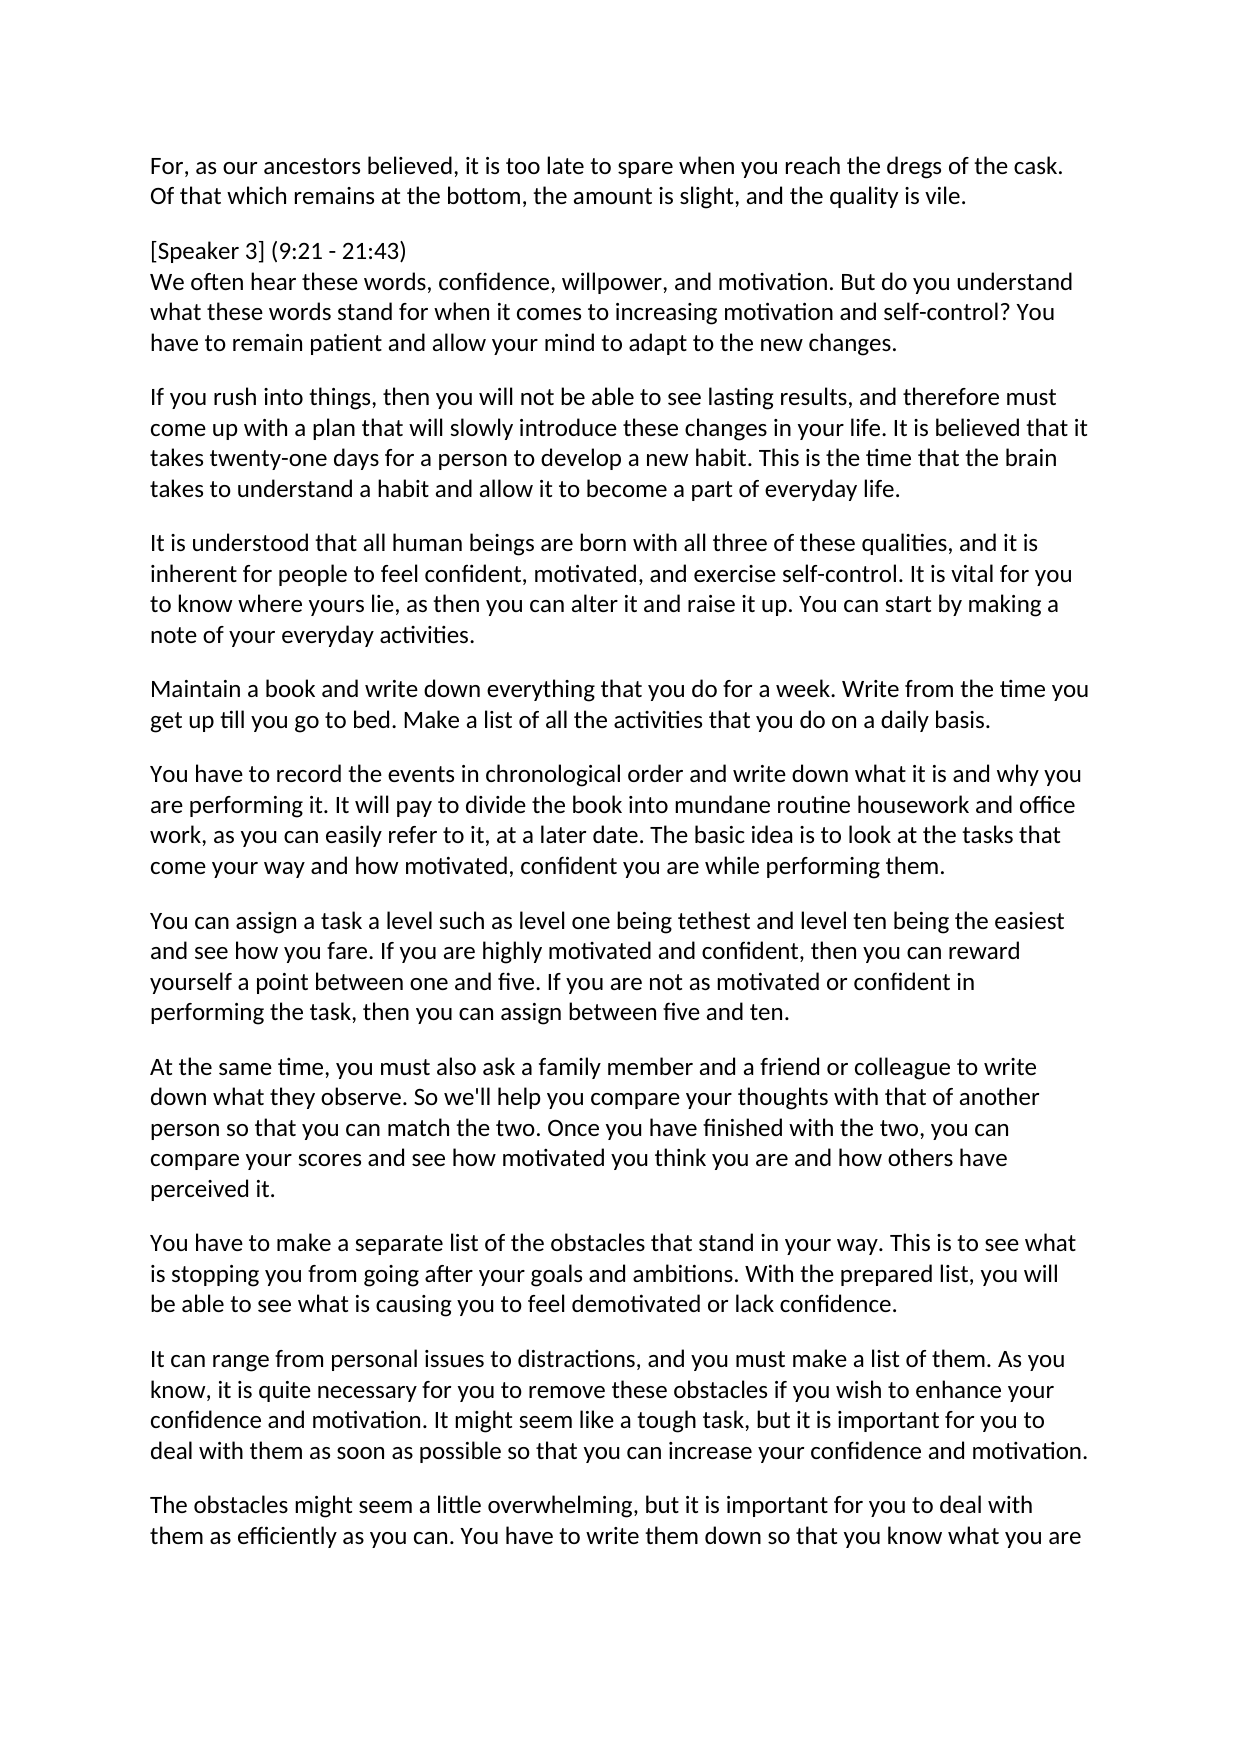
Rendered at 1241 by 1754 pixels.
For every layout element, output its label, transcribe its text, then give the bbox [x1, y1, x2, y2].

text It can range from personal issues to distractions, and you must make a list of them. As you know, it is quite necessary for you to remove these obstacles if you wish to enhance your confidence and motivation. It might seem like a tough task, but it is important for you to deal with them as soon as possible so that you can increase your confidence and motivation. [150, 1343, 1090, 1465]
text [Speaker 3] (9:21 - 21:43) [150, 235, 1090, 266]
text At the same time, you must also ask a family member and a friend or colleague to write down what they observe. So we'll help you compare your thoughts with that of another person so that you can match the two. Once you have finished with the two, you can compare your scores and see how motivated you think you are and how others have perceived it. [150, 1051, 1090, 1203]
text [150, 1489, 1090, 1550]
text Maintain a book and write down everything that you do for a week. Write from the time you get up till you go to bed. Make a list of all the activities that you do on a daily basis. [150, 673, 1090, 734]
text We often hear these words, confidence, willpower, and motivation. But do you understand what these words stand for when it comes to increasing motivation and self-control? You have to remain patient and allow your mind to adapt to the new changes. [150, 266, 1090, 357]
text You can assign a task a level such as level one being tethest and level ten being the easiest and see how you fare. If you are highly motivated and confident, then you can reward yourself a point between one and five. If you are not as motivated or confident in performing the task, then you can assign between five and ten. [150, 905, 1090, 1027]
text For, as our ancestors believed, it is too late to spare when you reach the dregs of the cask. Of that which remains at the bottom, the amount is slight, and the quality is vile. [150, 150, 1090, 211]
text If you rush into things, then you will not be able to see lasting results, and therefore must come up with a plan that will slowly introduce these changes in your life. It is believed that it takes twenty-one days for a person to develop a new habit. This is the time that the brain takes to understand a habit and allow it to become a part of everyday life. [150, 381, 1090, 503]
text It is understood that all human beings are born with all three of these qualities, and it is inherent for people to feel confident, motivated, and exercise self-control. It is vital for you to know where yours lie, as then you can alter it and raise it up. You can start by making a note of your everyday activities. [150, 527, 1090, 649]
text You have to make a separate list of the obstacles that stand in your way. This is to see what is stopping you from going after your goals and ambitions. With the prepared list, you will be able to see what is causing you to feel demotivated or lack confidence. [150, 1228, 1090, 1319]
text You have to record the events in chronological order and write down what it is and why you are performing it. It will pay to divide the book into mundane routine housework and office work, as you can easily refer to it, at a later date. The basic idea is to look at the tasks that come your way and how motivated, confident you are while performing them. [150, 759, 1090, 881]
